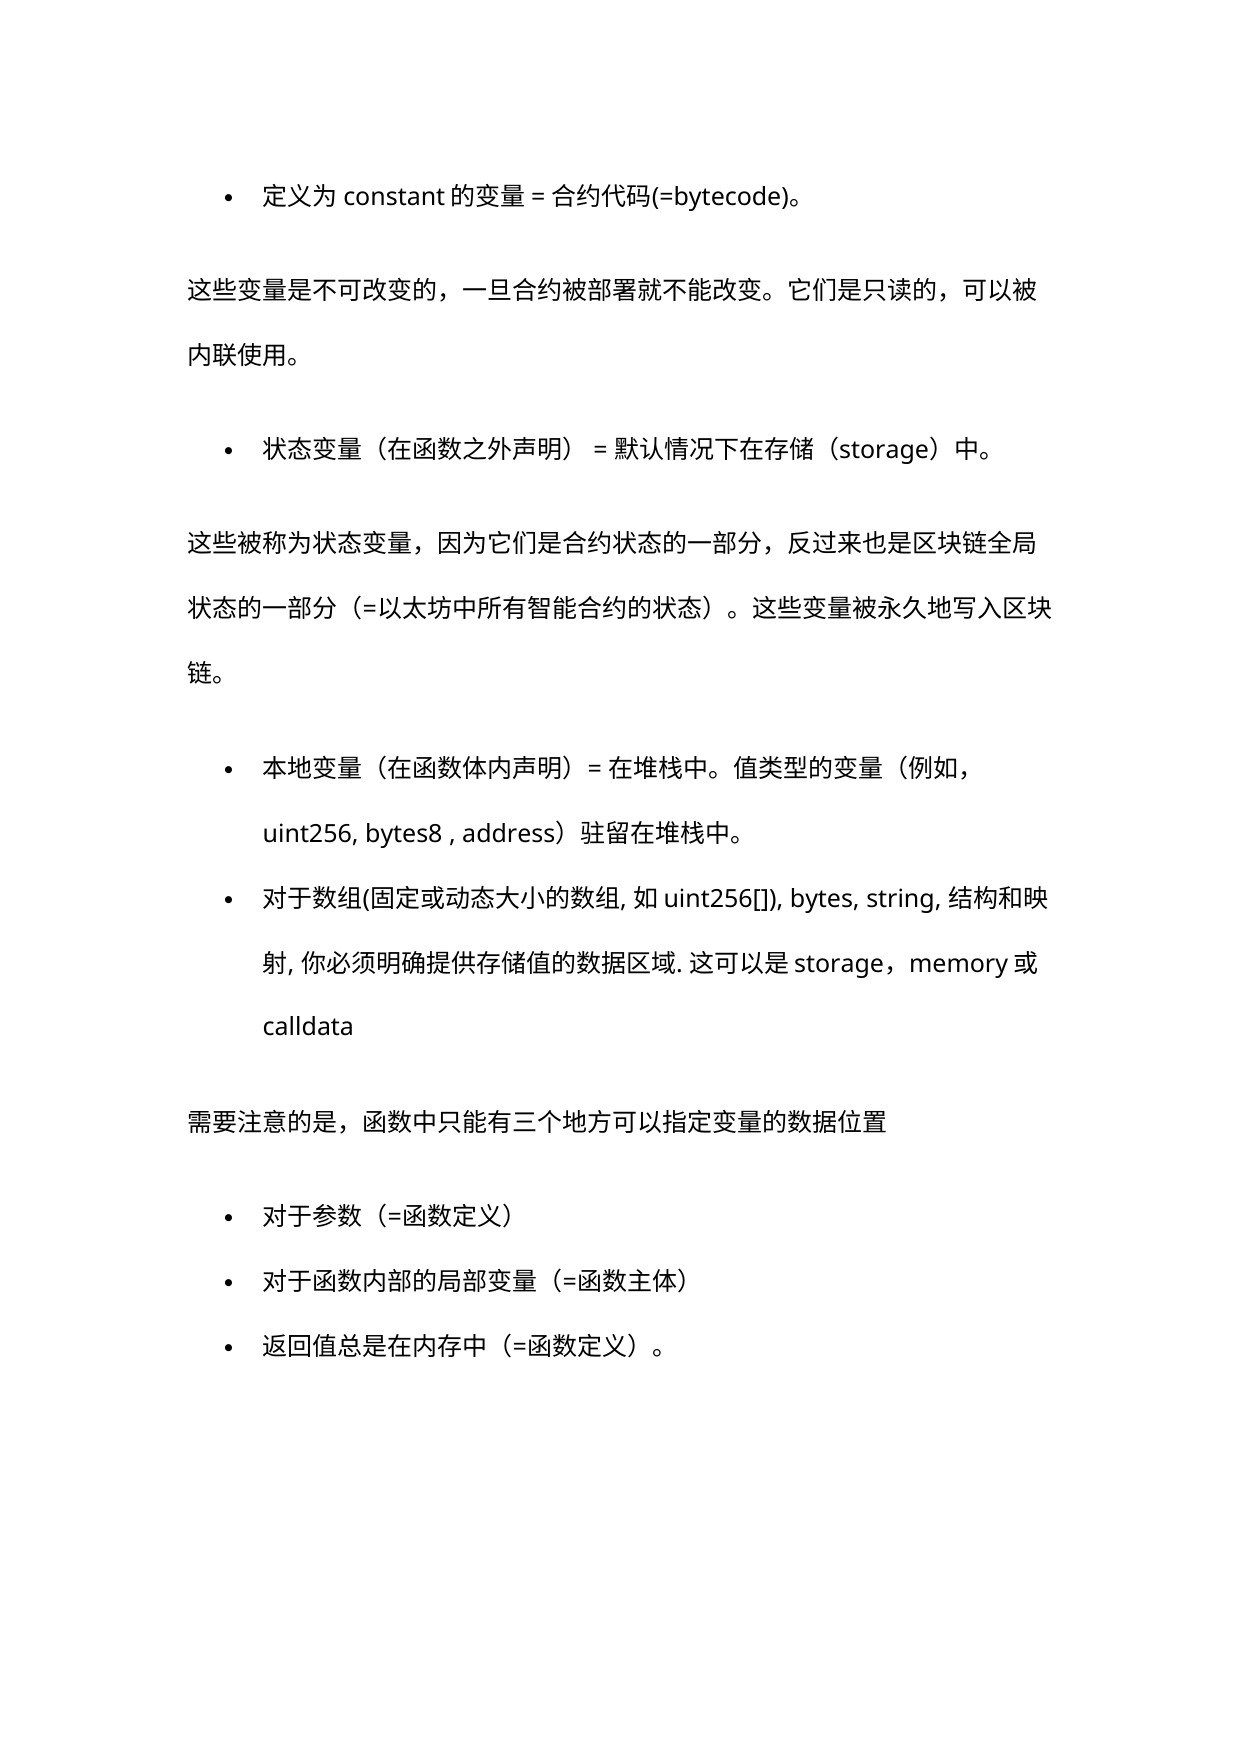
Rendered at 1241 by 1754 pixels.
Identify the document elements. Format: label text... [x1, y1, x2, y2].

list 对于函数内部的局部变量（=函数主体） [225, 1247, 1053, 1312]
text 这些被称为状态变量，因为它们是合约状态的一部分，反过来也是区块链全局状态的一部分（=以太坊中所有智能合约的状态）。这些变量被永久地写入区块链。 [187, 509, 1053, 704]
list 对于参数（=函数定义） [225, 1182, 1053, 1247]
text 需要注意的是，函数中只能有三个地方可以指定变量的数据位置 [187, 1088, 1053, 1153]
list 返回值总是在内存中（=函数定义）。 [225, 1312, 1053, 1377]
list 本地变量（在函数体内声明）= 在堆栈中。值类型的变量（例如，uint256, bytes8 , address）驻留在堆栈中。 [225, 734, 1053, 864]
list 对于数组(固定或动态大小的数组, 如uint256[]), bytes, string, 结构和映射, 你必须明确提供存储值的数据区域. 这可以是storage，memory或calldata [225, 864, 1053, 1059]
list 定义为 constant的变量 = 合约代码(=bytecode)。 [225, 162, 1053, 227]
list 状态变量（在函数之外声明） = 默认情况下在存储（storage）中。 [225, 415, 1053, 480]
text 这些变量是不可改变的，一旦合约被部署就不能改变。它们是只读的，可以被内联使用。 [187, 256, 1053, 386]
